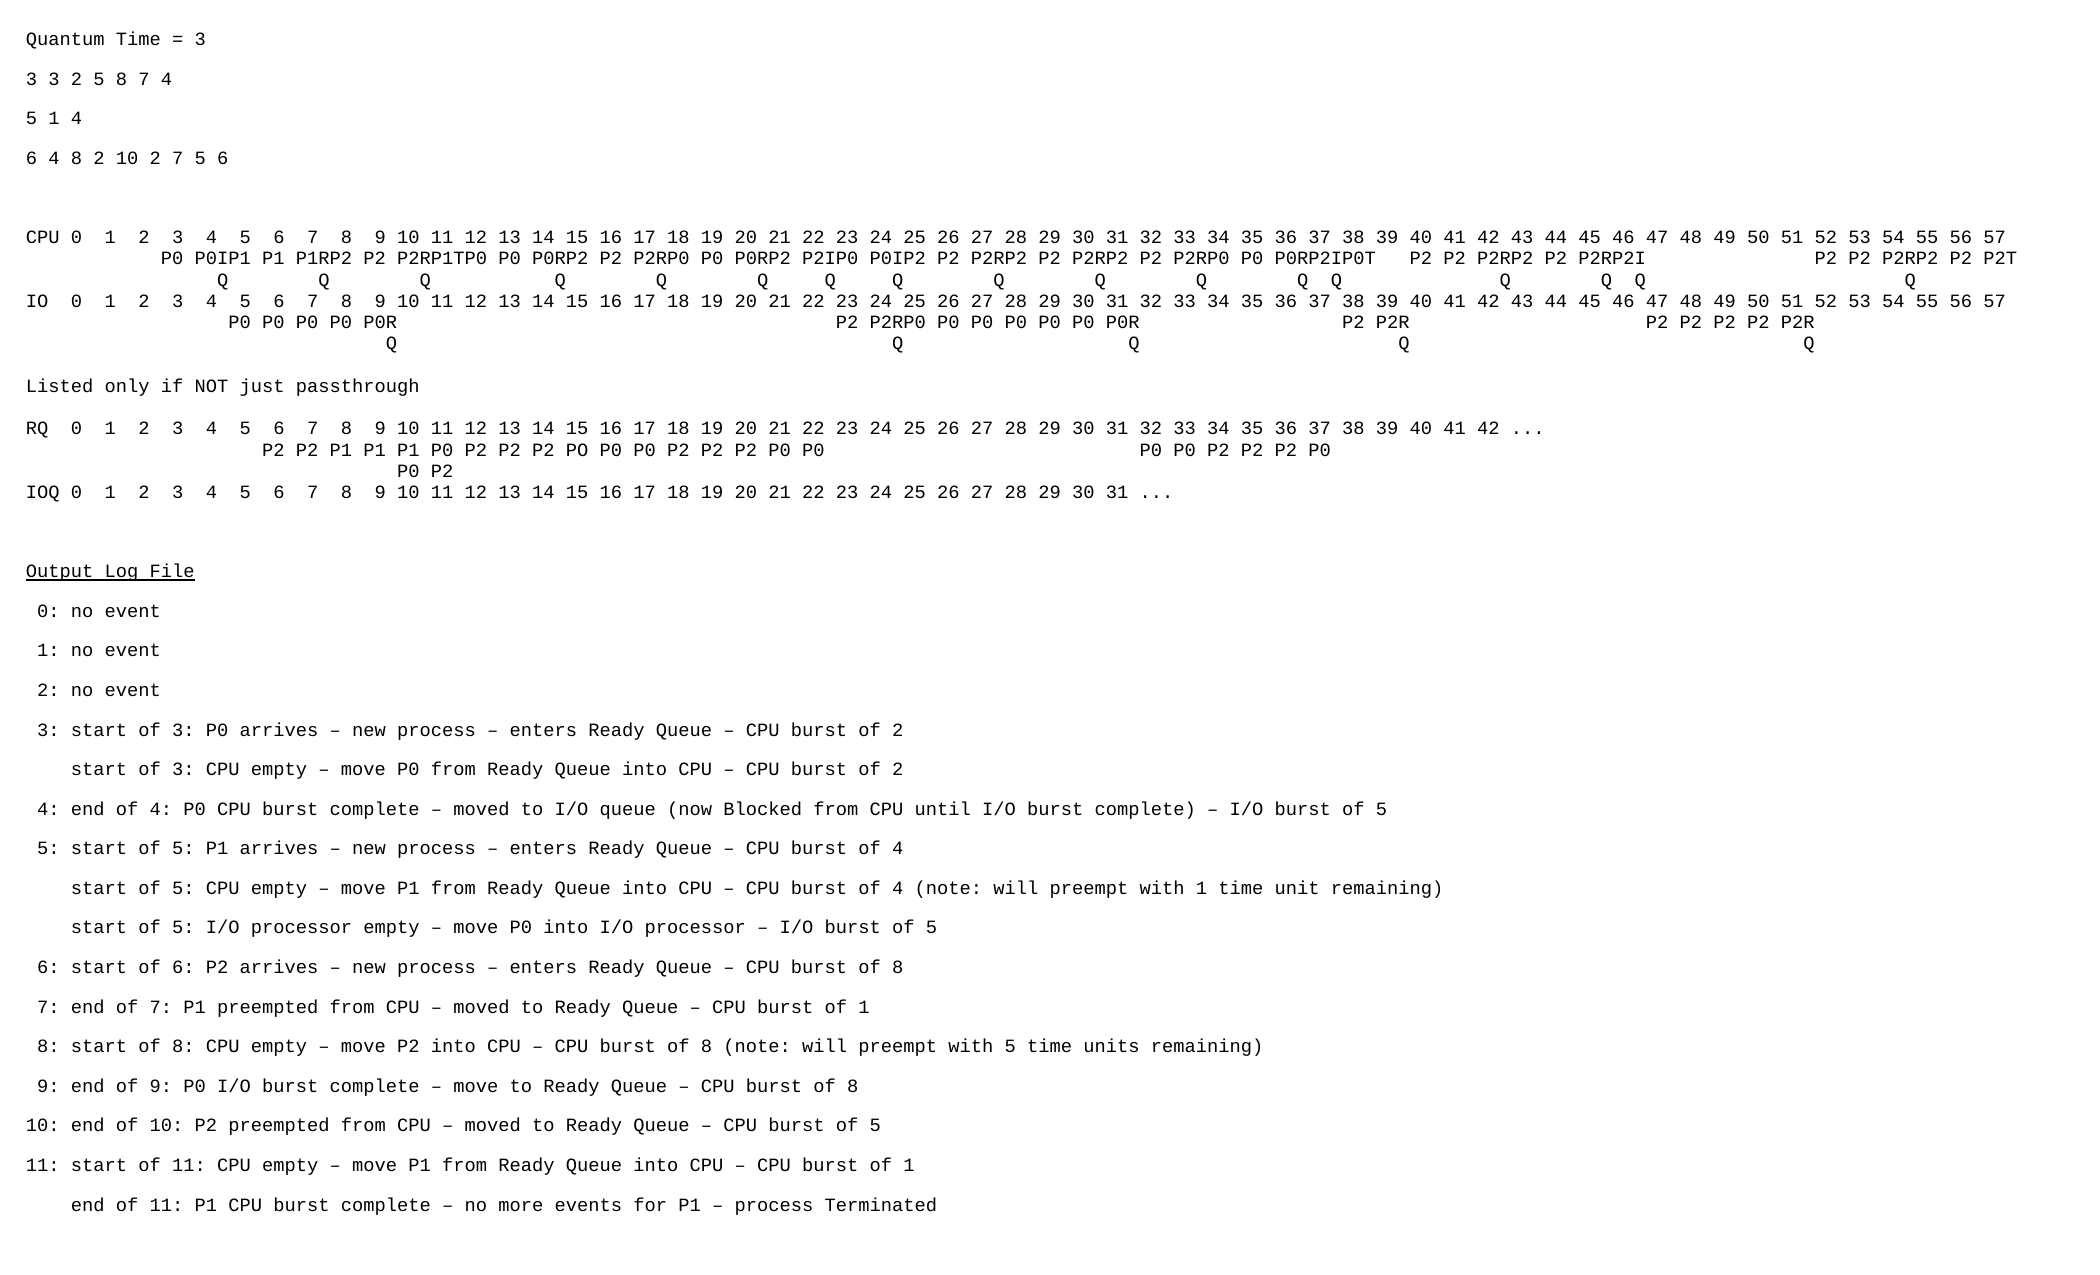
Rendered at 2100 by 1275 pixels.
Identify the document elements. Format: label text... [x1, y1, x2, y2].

text 5 1 4 [26, 109, 2074, 130]
text 10: end of 10: P2 preempted from CPU – moved to Ready Queue – CPU burst of 5 [26, 1116, 2074, 1137]
text Q Q Q Q Q [26, 334, 2074, 355]
text start of 3: CPU empty – move P0 from Ready Queue into CPU – CPU burst of 2 [26, 760, 2074, 781]
text RQ 0 1 2 3 4 5 6 7 8 9 10 11 12 13 14 15 16 17 18 19 20 21 22 23 24 25 26 27 28 29 30 31 32 33 34 35 36 37 38 39 40 41 42 ... [26, 419, 2074, 440]
text 9: end of 9: P0 I/O burst complete – move to Ready Queue – CPU burst of 8 [26, 1077, 2074, 1098]
text IOQ 0 1 2 3 4 5 6 7 8 9 10 11 12 13 14 15 16 17 18 19 20 21 22 23 24 25 26 27 28 29 30 31 ... [26, 483, 2074, 504]
text 11: start of 11: CPU empty – move P1 from Ready Queue into CPU – CPU burst of 1 [26, 1156, 2074, 1177]
text 3 3 2 5 8 7 4 [26, 69, 2074, 91]
text IO 0 1 2 3 4 5 6 7 8 9 10 11 12 13 14 15 16 17 18 19 20 21 22 23 24 25 26 27 28 29 30 31 32 33 34 35 36 37 38 39 40 41 42 43 44 45 46 47 48 49 50 51 52 53 54 55 56 57 [26, 292, 2074, 313]
text Output Log File [26, 562, 2074, 583]
text start of 5: I/O processor empty – move P0 into I/O processor – I/O burst of 5 [26, 918, 2074, 939]
text Q Q Q Q Q Q Q Q Q Q Q Q Q Q Q Q Q [26, 270, 2074, 292]
text 6: start of 6: P2 arrives – new process – enters Ready Queue – CPU burst of 8 [26, 958, 2074, 979]
text 5: start of 5: P1 arrives – new process – enters Ready Queue – CPU burst of 4 [26, 839, 2074, 860]
text 4: end of 4: P0 CPU burst complete – moved to I/O queue (now Blocked from CPU until I/O burst complete) – I/O burst of 5 [26, 799, 2074, 821]
text 6 4 8 2 10 2 7 5 6 [26, 149, 2074, 170]
text P2 P2 P1 P1 P1 P0 P2 P2 P2 PO P0 P0 P2 P2 P2 P0 P0 P0 P0 P2 P2 P2 P0 [26, 440, 2074, 462]
text P0 P0IP1 P1 P1RP2 P2 P2RP1TP0 P0 P0RP2 P2 P2RP0 P0 P0RP2 P2IP0 P0IP2 P2 P2RP2 P2 P2RP2 P2 P2RP0 P0 P0RP2IP0T P2 P2 P2RP2 P2 P2RP2I P2 P2 P2RP2 P2 P2T [26, 249, 2074, 270]
text 1: no event [26, 641, 2074, 662]
text start of 5: CPU empty – move P1 from Ready Queue into CPU – CPU burst of 4 (note: will preempt with 1 time unit remaining) [26, 879, 2074, 900]
text end of 11: P1 CPU burst complete – no more events for P1 – process Terminated [26, 1195, 2074, 1217]
text Listed only if NOT just passthrough [26, 377, 2074, 398]
text 3: start of 3: P0 arrives – new process – enters Ready Queue – CPU burst of 2 [26, 720, 2074, 742]
text P0 P0 P0 P0 P0R P2 P2RP0 P0 P0 P0 P0 P0 P0R P2 P2R P2 P2 P2 P2 P2R [26, 313, 2074, 334]
text 8: start of 8: CPU empty – move P2 into CPU – CPU burst of 8 (note: will preempt with 5 time units remaining) [26, 1037, 2074, 1058]
text 7: end of 7: P1 preempted from CPU – moved to Ready Queue – CPU burst of 1 [26, 997, 2074, 1019]
text 2: no event [26, 681, 2074, 702]
text Quantum Time = 3 [26, 30, 2074, 51]
text CPU 0 1 2 3 4 5 6 7 8 9 10 11 12 13 14 15 16 17 18 19 20 21 22 23 24 25 26 27 28 29 30 31 32 33 34 35 36 37 38 39 40 41 42 43 44 45 46 47 48 49 50 51 52 53 54 55 56 57 [26, 228, 2074, 249]
text 0: no event [26, 602, 2074, 623]
text P0 P2 [26, 462, 2074, 483]
